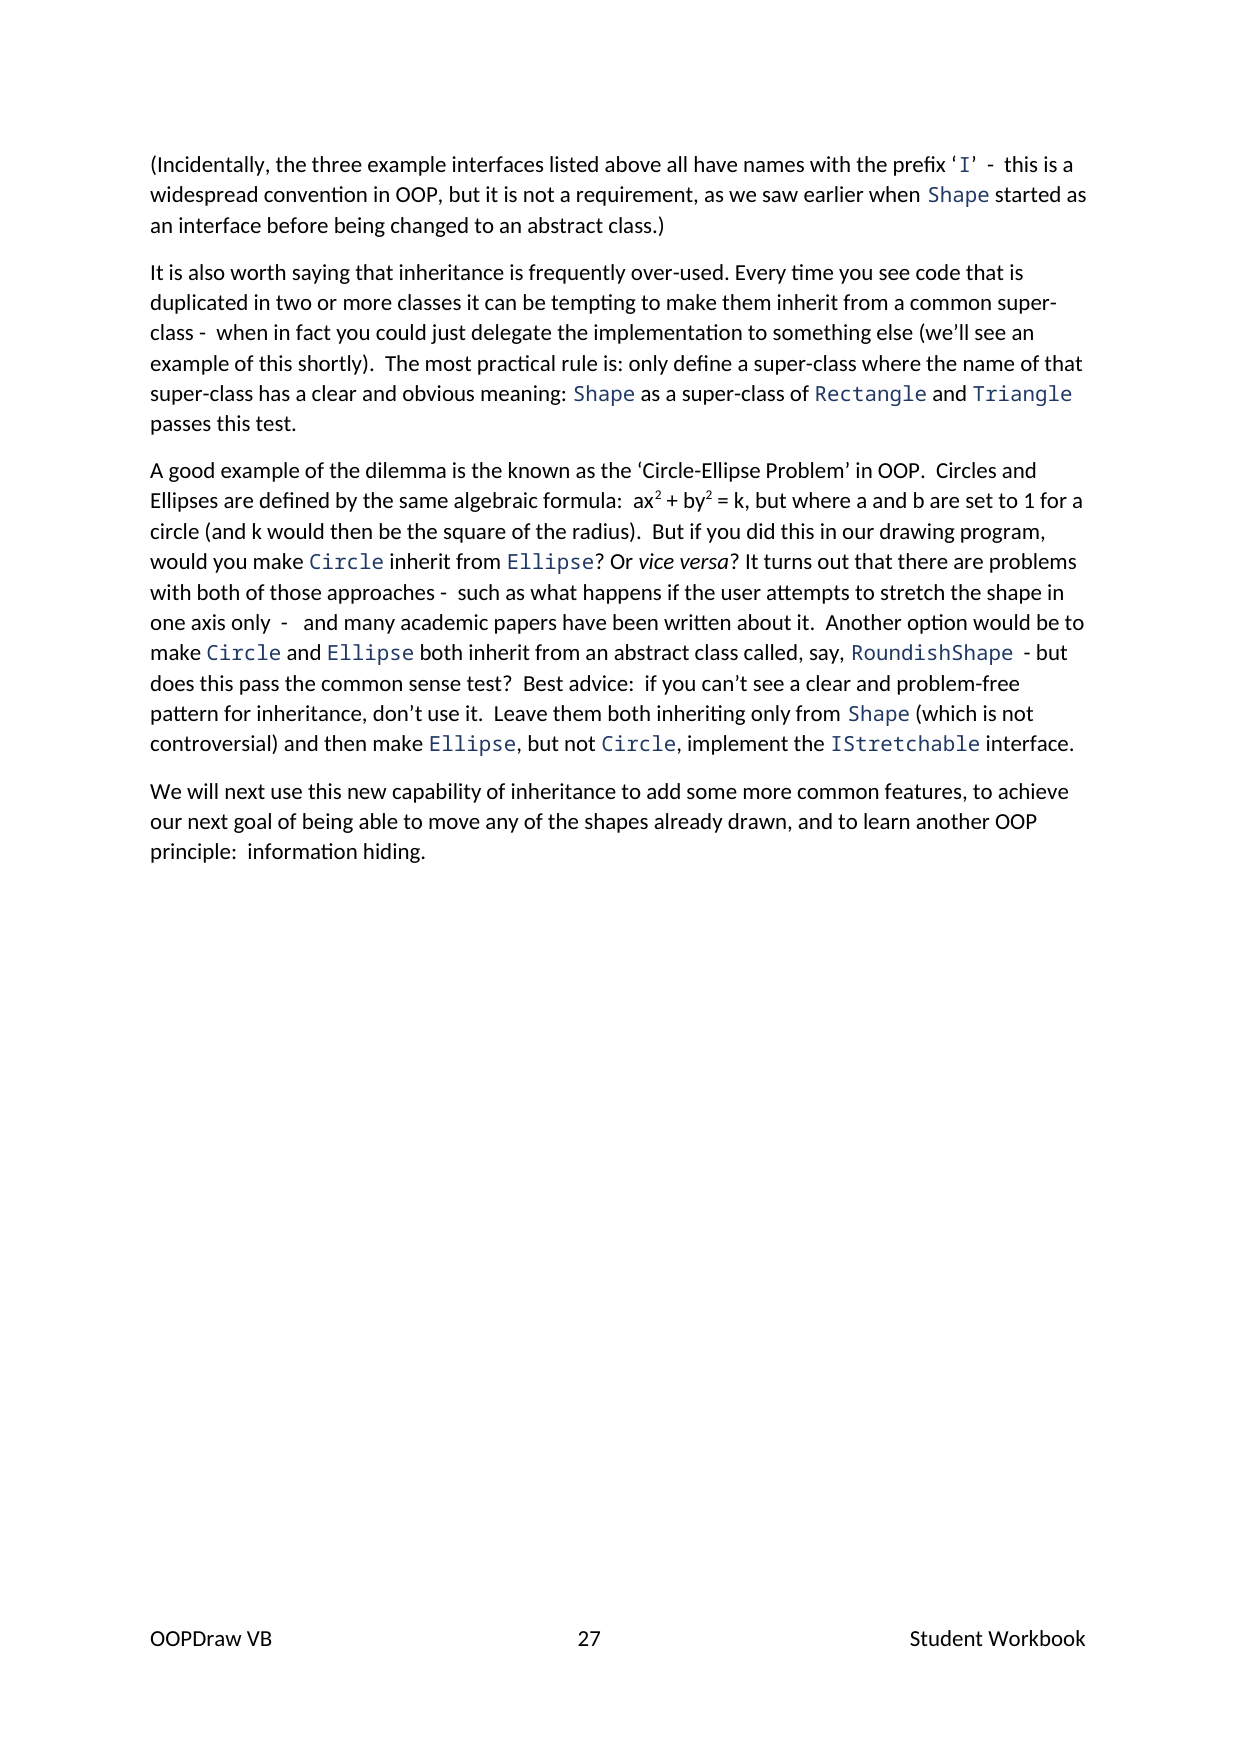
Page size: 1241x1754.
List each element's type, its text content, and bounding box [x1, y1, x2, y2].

text (Incidentally, the three example interfaces listed above all have names with the prefix ‘I’ - this is a widespread convention in OOP, but it is not a requirement, as we saw earlier when Shape started as an interface before being changed to an abstract class.) [150, 150, 1090, 239]
text A good example of the dilemma is the known as the ‘Circle-Ellipse Problem’ in OOP. Circles and Ellipses are defined by the same algebraic formula: ax2 + by2 = k, but where a and b are set to 1 for a circle (and k would then be the square of the radius). But if you did this in our drawing program, would you make Circle inherit from Ellipse? Or vice versa? It turns out that there are problems with both of those approaches - such as what happens if the user attempts to stretch the shape in one axis only - and many academic papers have been written about it. Another option would be to make Circle and Ellipse both inherit from an abstract class called, say, RoundishShape - but does this pass the common sense test? Best advice: if you can’t see a clear and problem-free pattern for inheritance, don’t use it. Leave them both inheriting only from Shape (which is not controversial) and then make Ellipse, but not Circle, implement the IStretchable interface. [150, 456, 1090, 758]
text We will next use this new capability of inheritance to add some more common features, to achieve our next goal of being able to move any of the shapes already drawn, and to learn another OOP principle: information hiding. [150, 777, 1090, 865]
text It is also worth saying that inheritance is frequently over-used. Every time you see code that is duplicated in two or more classes it can be tempting to make them inherit from a common super-class - when in fact you could just delegate the implementation to something else (we’ll see an example of this shortly). The most practical rule is: only define a super-class where the name of that super-class has a clear and obvious meaning: Shape as a super-class of Rectangle and Triangle passes this test. [150, 258, 1090, 438]
